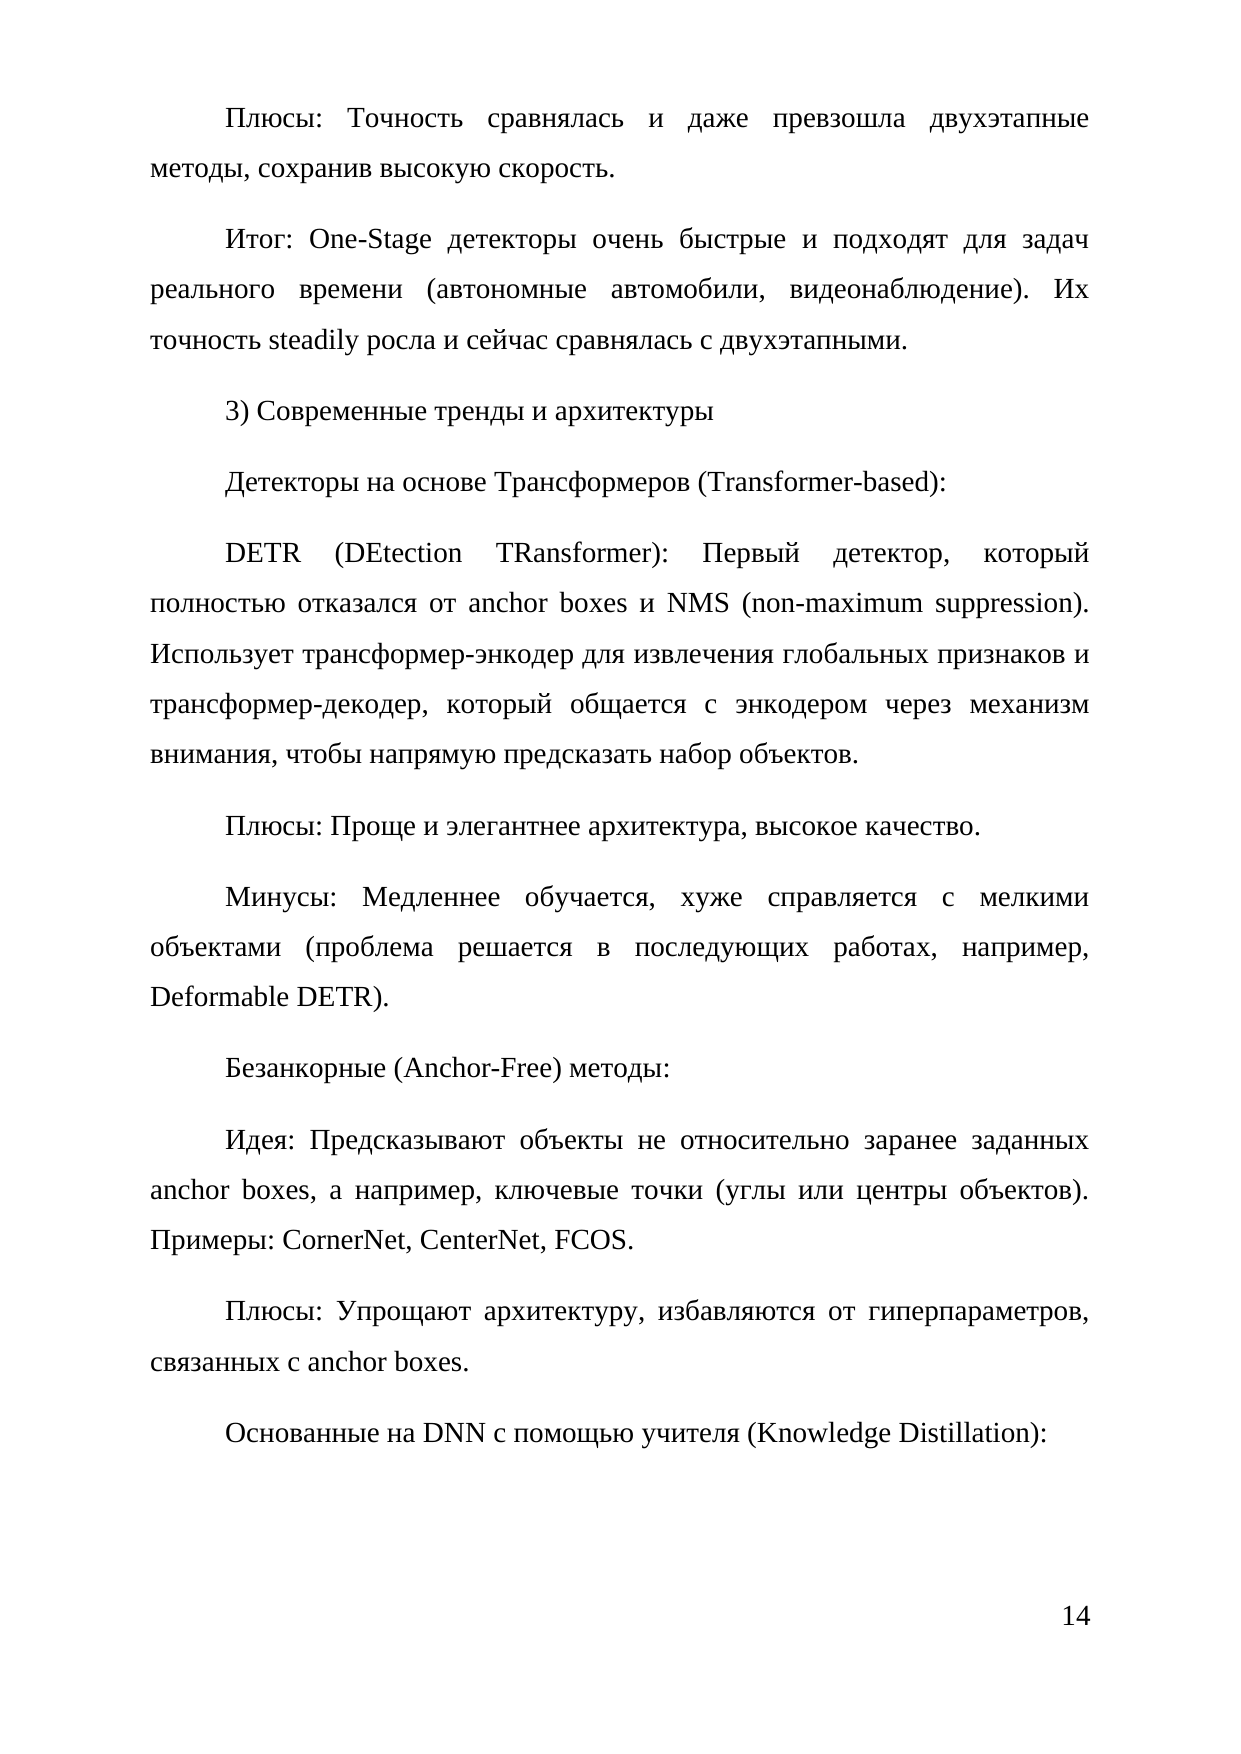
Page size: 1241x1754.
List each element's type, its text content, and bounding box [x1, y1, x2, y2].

text Плюсы: Проще и элегантнее архитектура, высокое качество. [150, 808, 1090, 841]
text Основанные на DNN с помощью учителя (Knowledge Distillation): [150, 1415, 1090, 1448]
text Безанкорные (Anchor-Free) методы: [150, 1051, 1090, 1084]
text Минусы: Медленнее обучается, хуже справляется с мелкими объектами (проблема решается в последующих работах, например, Deformable DETR). [150, 879, 1090, 1013]
text DETR (DEtection TRansformer): Первый детектор, который полностью отказался от anchor boxes и NMS (non-maximum suppression). Использует трансформер-энкодер для извлечения глобальных признаков и трансформер-декодер, который общается с энкодером через механизм внимания, чтобы напрямую предсказать набор объектов. [150, 535, 1090, 770]
text Идея: Предсказывают объекты не относительно заранее заданных anchor boxes, а например, ключевые точки (углы или центры объектов). Примеры: CornerNet, CenterNet, FCOS. [150, 1122, 1090, 1256]
text Итог: One-Stage детекторы очень быстрые и подходят для задач реального времени (автономные автомобили, видеонаблюдение). Их точность steadily росла и сейчас сравнялась с двухэтапными. [150, 221, 1090, 355]
text Плюсы: Упрощают архитектуру, избавляются от гиперпараметров, связанных с anchor boxes. [150, 1293, 1090, 1377]
text Плюсы: Точность сравнялась и даже превзошла двухэтапные методы, сохранив высокую скорость. [150, 100, 1090, 184]
text 3) Современные тренды и архитектуры [150, 393, 1090, 427]
text Детекторы на основе Трансформеров (Transformer-based): [150, 464, 1090, 498]
